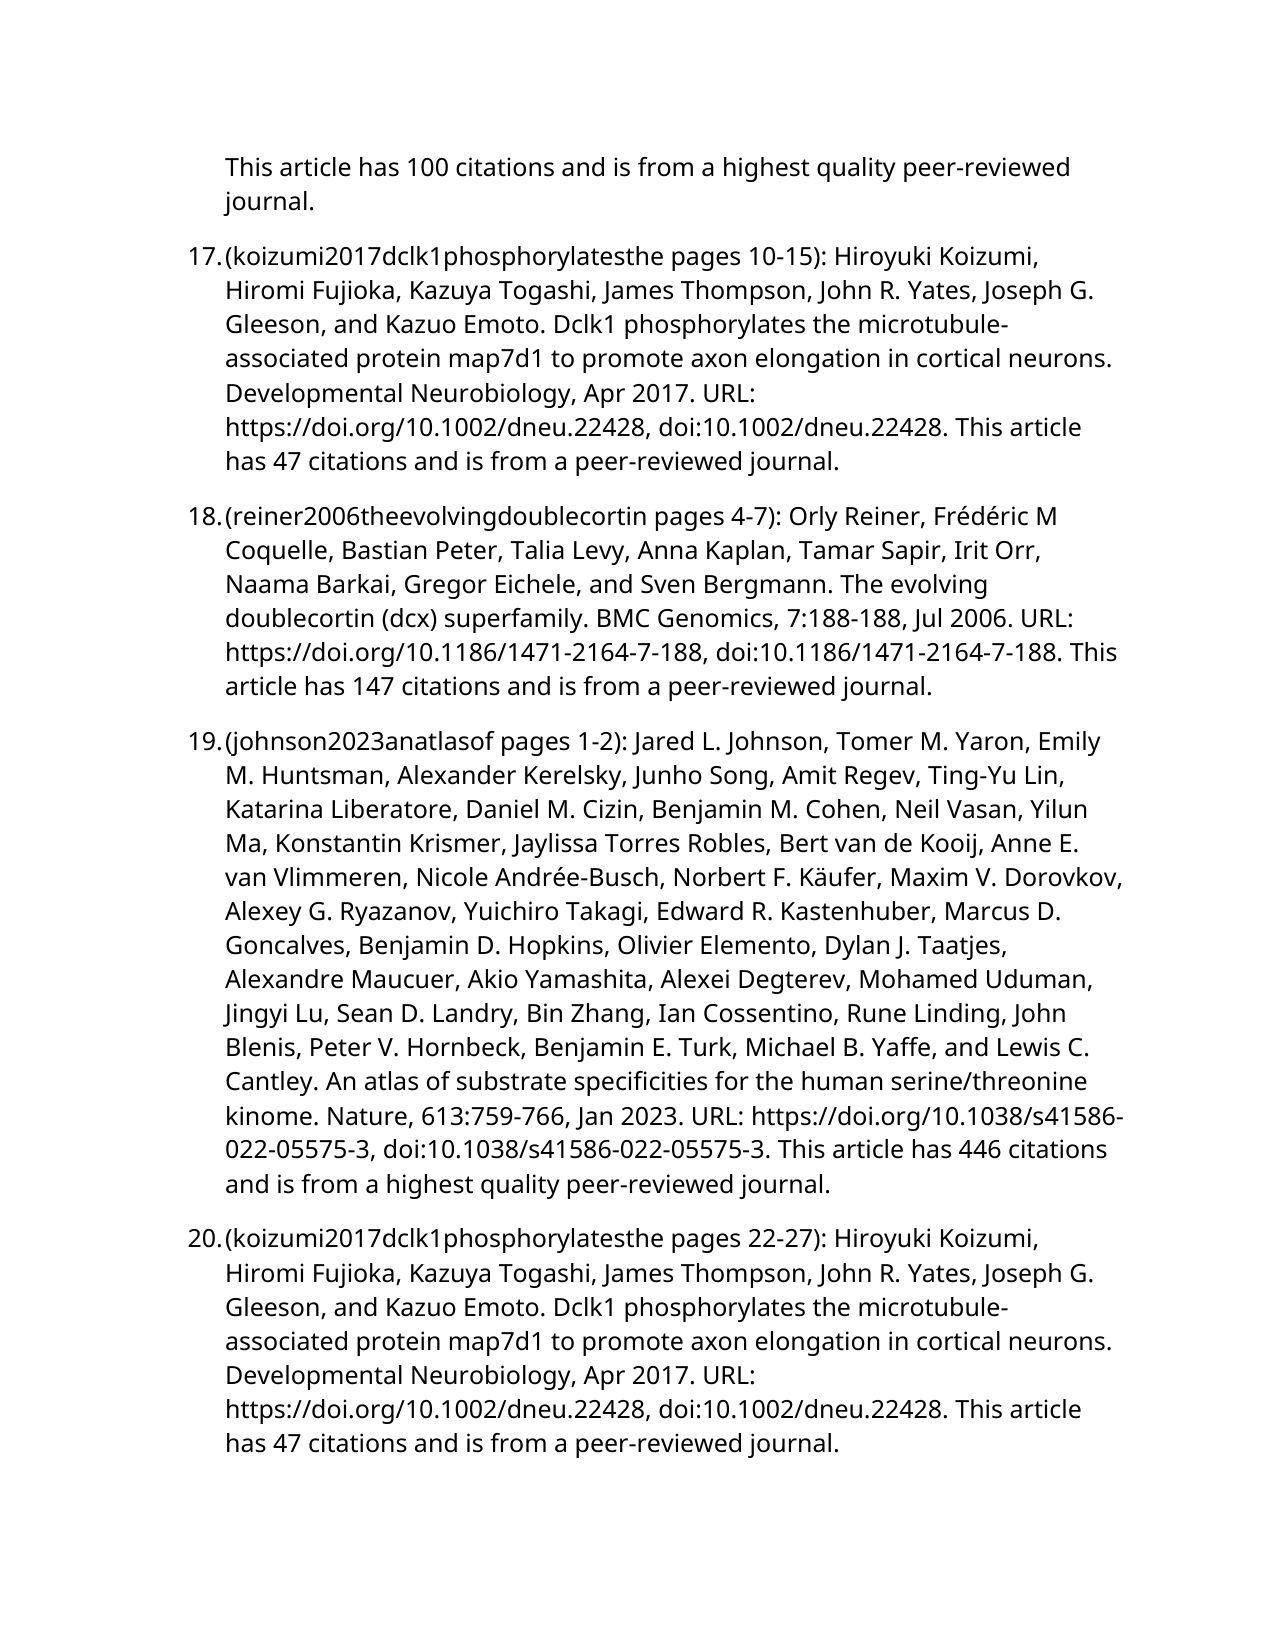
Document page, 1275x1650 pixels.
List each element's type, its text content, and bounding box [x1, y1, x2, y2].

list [187, 150, 1125, 218]
list (reiner2006theevolvingdoublecortin pages 4-7): Orly Reiner, Frédéric M Coquelle, Bastian Peter, Talia Levy, Anna Kaplan, Tamar Sapir, Irit Orr, Naama Barkai, Gregor Eichele, and Sven Bergmann. The evolving doublecortin (dcx) superfamily. BMC Genomics, 7:188-188, Jul 2006. URL: https://doi.org/10.1186/1471-2164-7-188, doi:10.1186/1471-2164-7-188. This article has 147 citations and is from a peer-reviewed journal. [187, 498, 1125, 703]
list (johnson2023anatlasof pages 1-2): Jared L. Johnson, Tomer M. Yaron, Emily M. Huntsman, Alexander Kerelsky, Junho Song, Amit Regev, Ting-Yu Lin, Katarina Liberatore, Daniel M. Cizin, Benjamin M. Cohen, Neil Vasan, Yilun Ma, Konstantin Krismer, Jaylissa Torres Robles, Bert van de Kooij, Anne E. van Vlimmeren, Nicole Andrée-Busch, Norbert F. Käufer, Maxim V. Dorovkov, Alexey G. Ryazanov, Yuichiro Takagi, Edward R. Kastenhuber, Marcus D. Goncalves, Benjamin D. Hopkins, Olivier Elemento, Dylan J. Taatjes, Alexandre Maucuer, Akio Yamashita, Alexei Degterev, Mohamed Uduman, Jingyi Lu, Sean D. Landry, Bin Zhang, Ian Cossentino, Rune Linding, John Blenis, Peter V. Hornbeck, Benjamin E. Turk, Michael B. Yaffe, and Lewis C. Cantley. An atlas of substrate specificities for the human serine/threonine kinome. Nature, 613:759-766, Jan 2023. URL: https://doi.org/10.1038/s41586-022-05575-3, doi:10.1038/s41586-022-05575-3. This article has 446 citations and is from a highest quality peer-reviewed journal. [187, 723, 1125, 1200]
list (koizumi2017dclk1phosphorylatesthe pages 10-15): Hiroyuki Koizumi, Hiromi Fujioka, Kazuya Togashi, James Thompson, John R. Yates, Joseph G. Gleeson, and Kazuo Emoto. Dclk1 phosphorylates the microtubule‐associated protein map7d1 to promote axon elongation in cortical neurons. Developmental Neurobiology, Apr 2017. URL: https://doi.org/10.1002/dneu.22428, doi:10.1002/dneu.22428. This article has 47 citations and is from a peer-reviewed journal. [187, 239, 1125, 477]
list (koizumi2017dclk1phosphorylatesthe pages 22-27): Hiroyuki Koizumi, Hiromi Fujioka, Kazuya Togashi, James Thompson, John R. Yates, Joseph G. Gleeson, and Kazuo Emoto. Dclk1 phosphorylates the microtubule‐associated protein map7d1 to promote axon elongation in cortical neurons. Developmental Neurobiology, Apr 2017. URL: https://doi.org/10.1002/dneu.22428, doi:10.1002/dneu.22428. This article has 47 citations and is from a peer-reviewed journal. [187, 1221, 1125, 1459]
